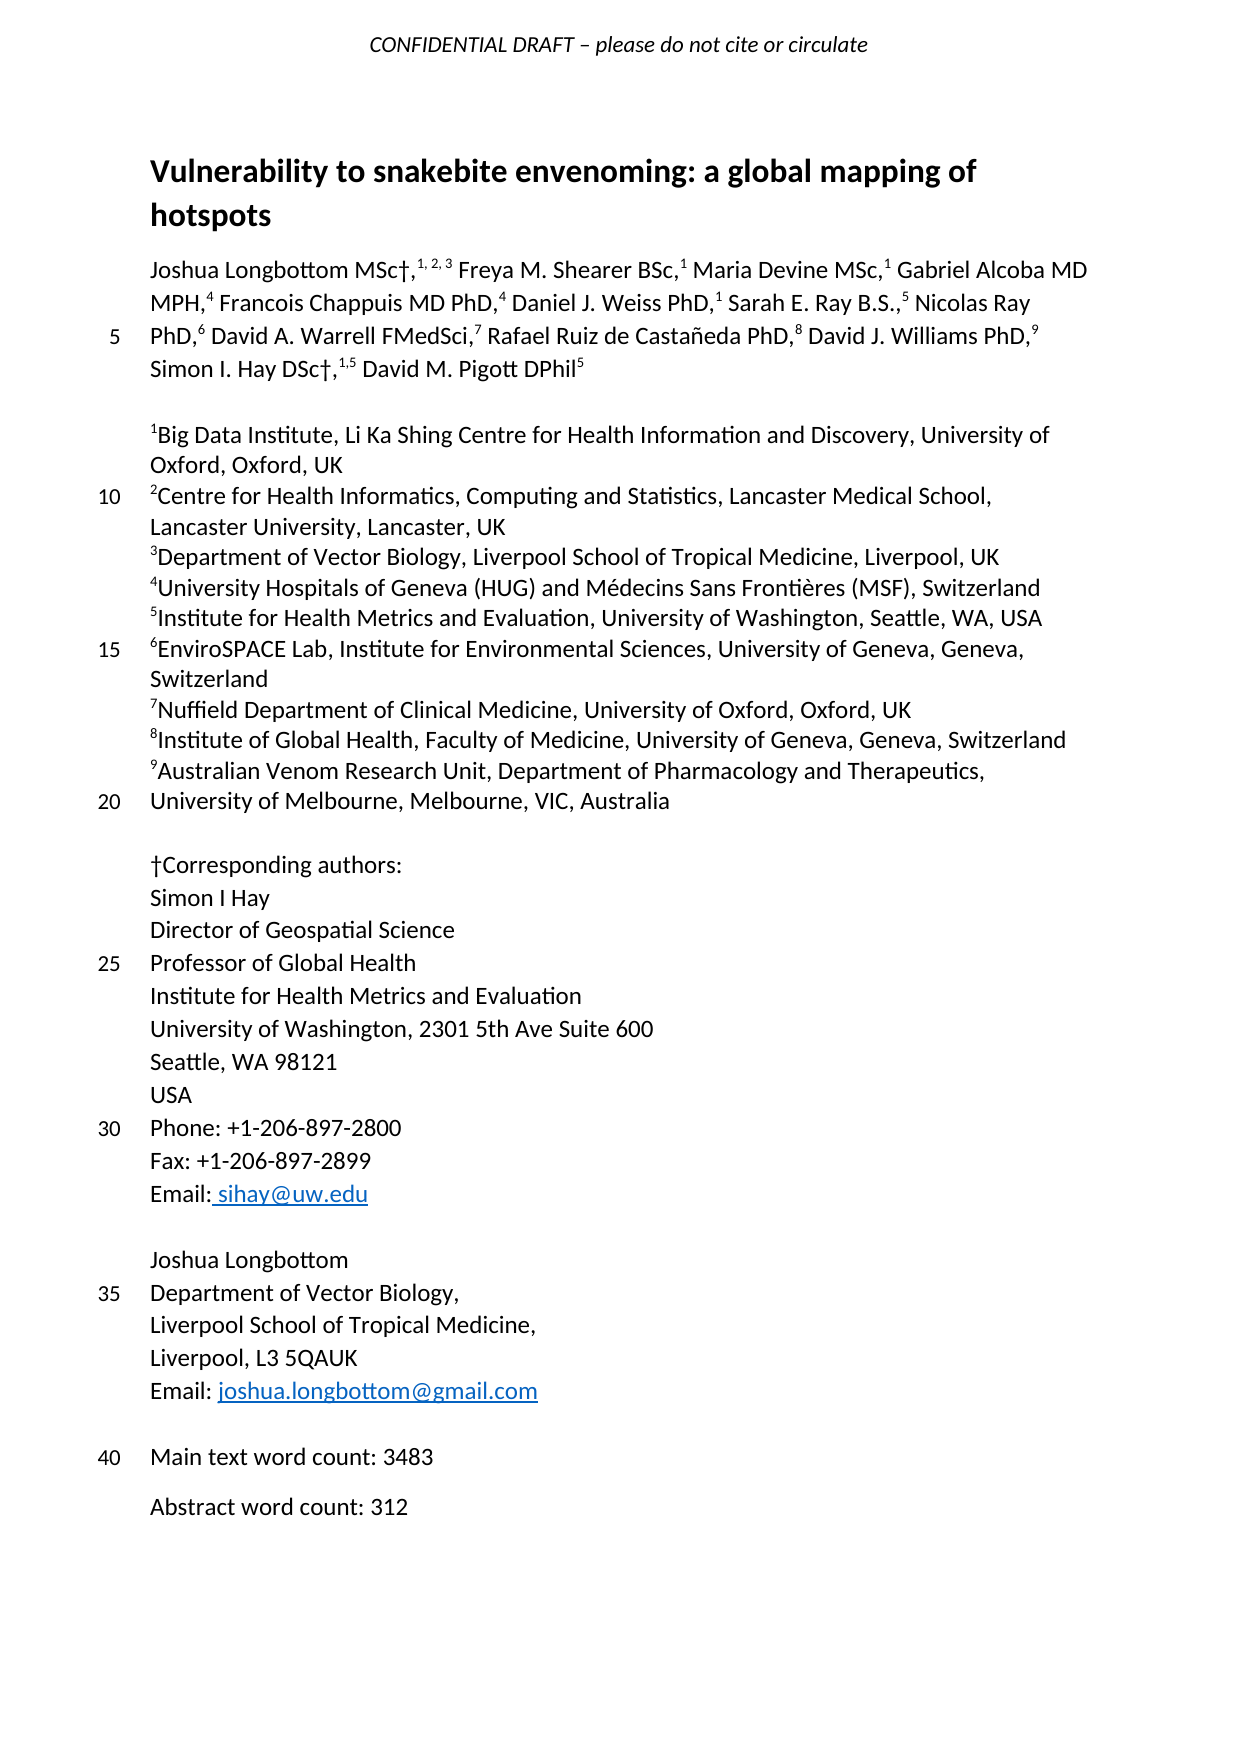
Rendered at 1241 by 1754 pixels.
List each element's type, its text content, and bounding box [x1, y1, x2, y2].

text Director of Geospatial Science [150, 915, 1090, 945]
text †Corresponding authors: [150, 849, 1090, 879]
text University of Washington, 2301 5th Ave Suite 600 [150, 1013, 1090, 1044]
text Fax: +1-206-897-2899 [150, 1145, 1090, 1176]
text 2Centre for Health Informatics, Computing and Statistics, Lancaster Medical School, Lancaster University, Lancaster, UK [150, 480, 1090, 541]
text Institute for Health Metrics and Evaluation [150, 981, 1090, 1011]
text Seattle, WA 98121 [150, 1046, 1090, 1077]
text Email: joshua.longbottom@gmail.com [150, 1376, 1090, 1406]
text 9Australian Venom Research Unit, Department of Pharmacology and Therapeutics, University of Melbourne, Melbourne, VIC, Australia [150, 755, 1090, 816]
text 8Institute of Global Health, Faculty of Medicine, University of Geneva, Geneva, Switzerland [150, 724, 1090, 755]
text 1Big Data Institute, Li Ka Shing Centre for Health Information and Discovery, University of Oxford, Oxford, UK [150, 419, 1090, 480]
text 7Nuffield Department of Clinical Medicine, University of Oxford, Oxford, UK [150, 694, 1090, 724]
text Vulnerability to snakebite envenoming: a global mapping of hotspots [150, 150, 1090, 235]
text USA [150, 1079, 1090, 1110]
text Liverpool, L3 5QAUK [150, 1343, 1090, 1373]
text Professor of Global Health [150, 948, 1090, 978]
text Simon I Hay [150, 882, 1090, 912]
text Email: sihay@uw.edu [150, 1178, 1090, 1208]
text 6EnviroSPACE Lab, Institute for Environmental Sciences, University of Geneva, Geneva, Switzerland [150, 633, 1090, 694]
text 3Department of Vector Biology, Liverpool School of Tropical Medicine, Liverpool, UK [150, 541, 1090, 572]
text Main text word count: 3483 [150, 1441, 1090, 1472]
text Phone: +1-206-897-2800 [150, 1112, 1090, 1143]
text Joshua Longbottom MSc†,1, 2, 3 Freya M. Shearer BSc,1 Maria Devine MSc,1 Gabriel Alcoba MD MPH,4 Francois Chappuis MD PhD,4 Daniel J. Weiss PhD,1 Sarah E. Ray B.S.,5 Nicolas Ray PhD,6 David A. Warrell FMedSci,7 Rafael Ruiz de Castañeda PhD,8 David J. Williams PhD,9 Simon I. Hay DSc†,1,5 David M. Pigott DPhil5 [150, 254, 1090, 384]
text 4University Hospitals of Geneva (HUG) and Médecins Sans Frontières (MSF), Switzerland [150, 572, 1090, 602]
text Liverpool School of Tropical Medicine, [150, 1310, 1090, 1340]
text 5Institute for Health Metrics and Evaluation, University of Washington, Seattle, WA, USA [150, 602, 1090, 633]
text Department of Vector Biology, [150, 1277, 1090, 1307]
text Joshua Longbottom [150, 1244, 1090, 1274]
text Abstract word count: 312 [150, 1491, 1090, 1521]
